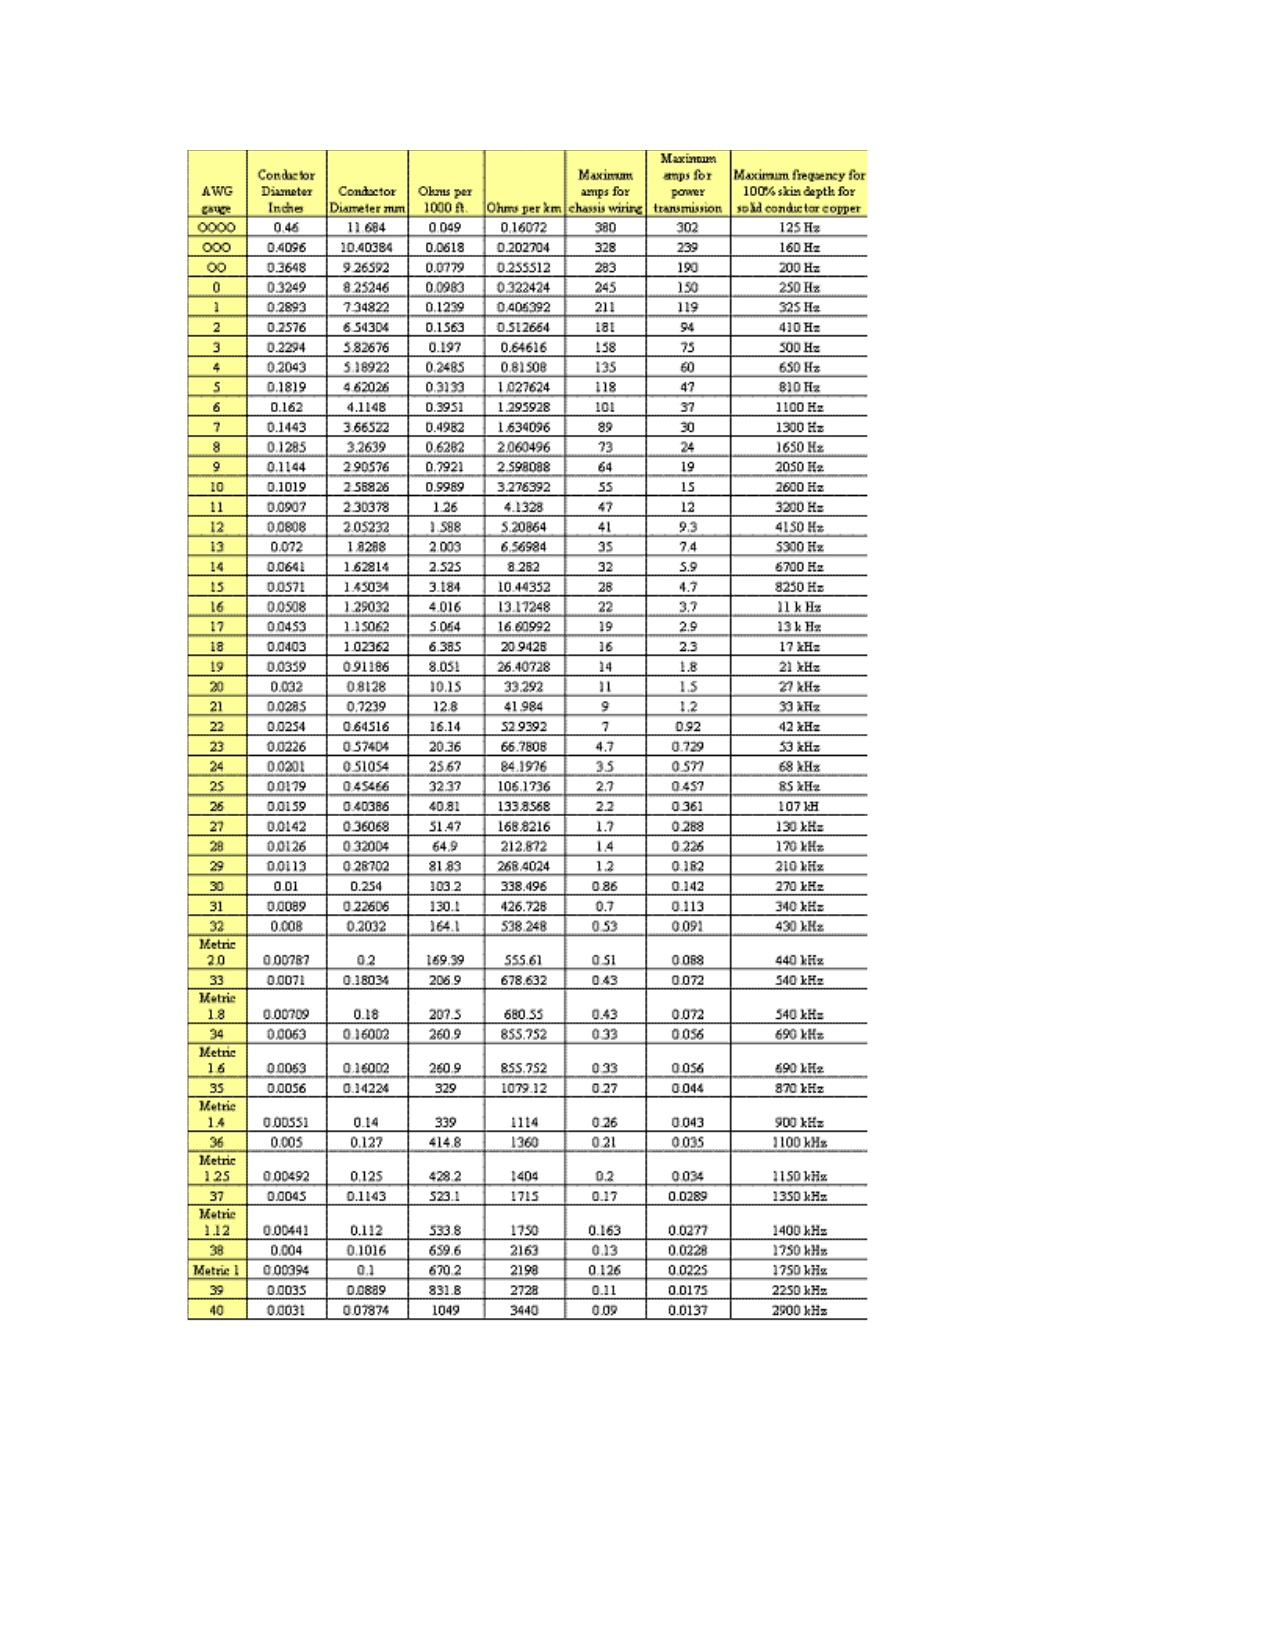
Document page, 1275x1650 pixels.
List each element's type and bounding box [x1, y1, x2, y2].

picture [187, 150, 868, 1328]
